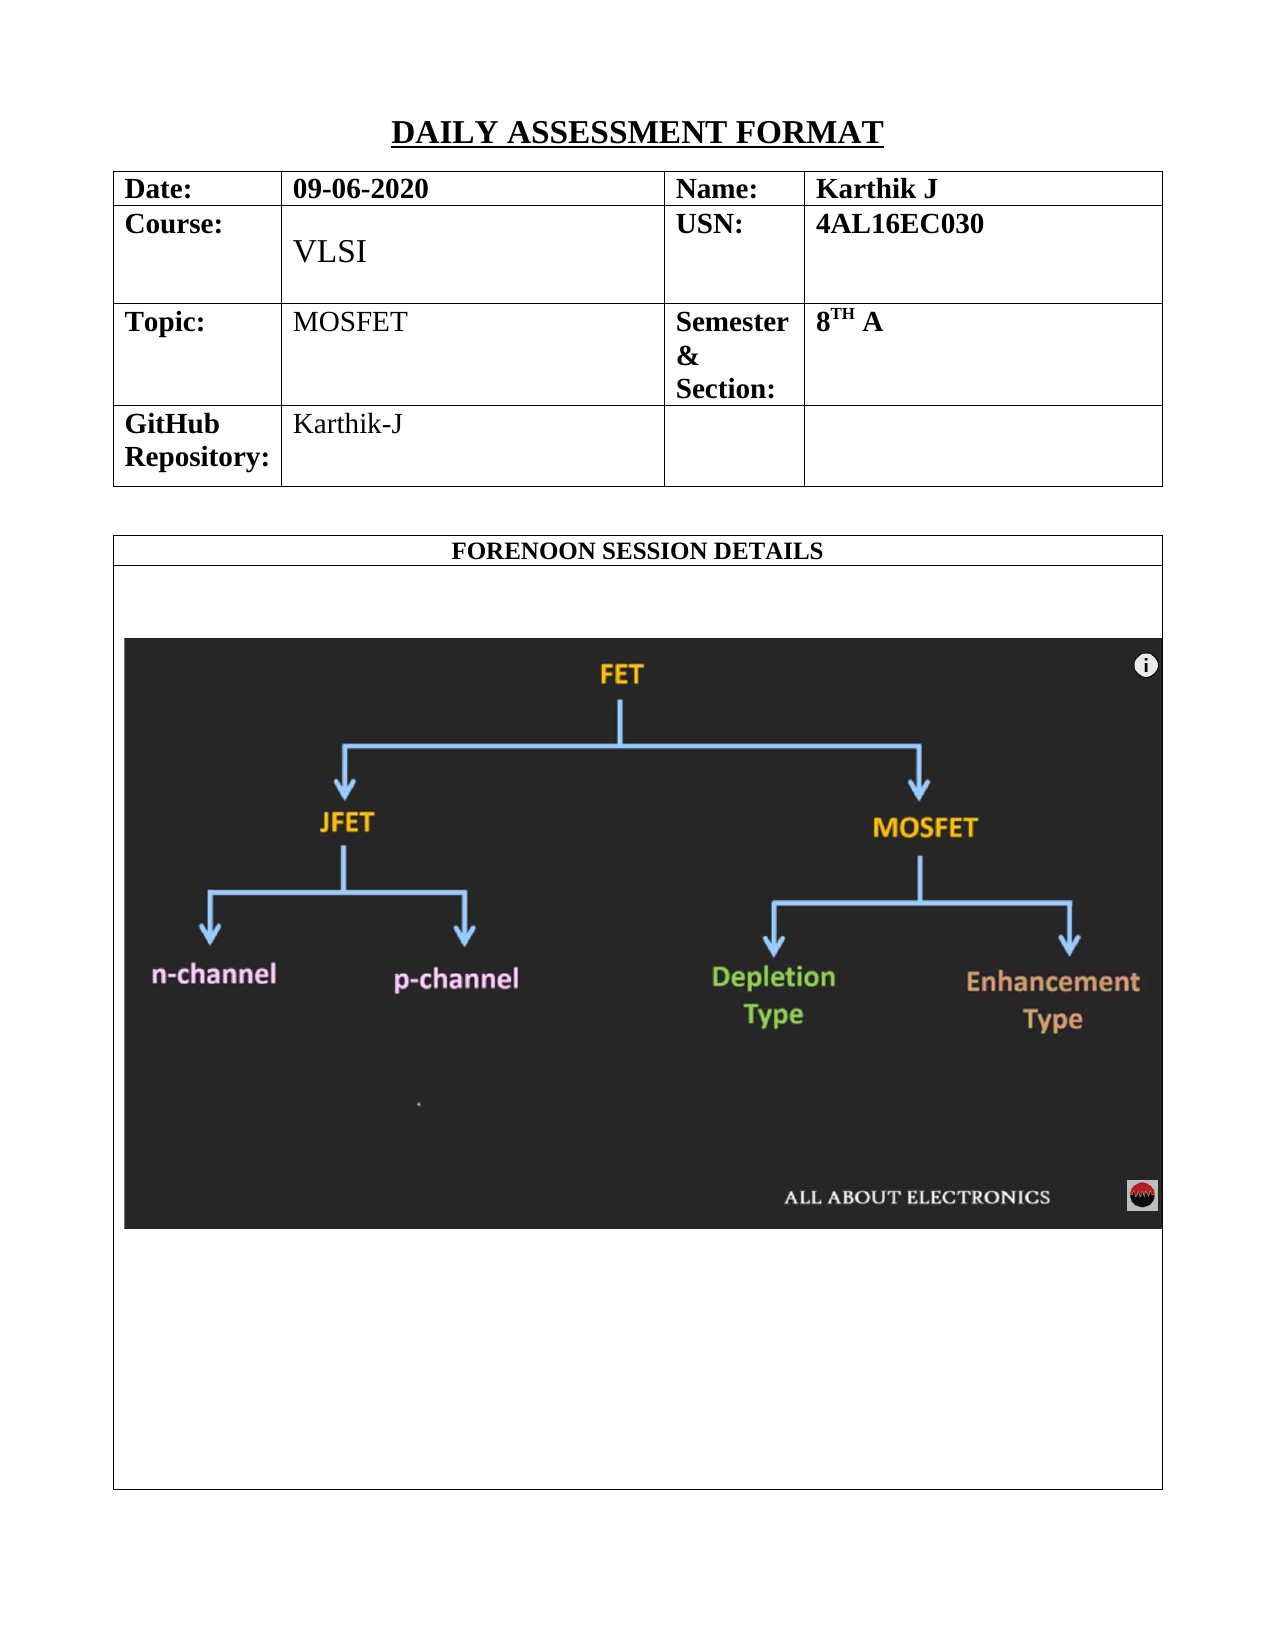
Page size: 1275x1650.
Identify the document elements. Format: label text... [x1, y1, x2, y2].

table_cell Semester & Section: [665, 304, 804, 405]
table_cell MOSFET [282, 304, 664, 405]
table_cell USN: [665, 206, 804, 303]
table_header Karthik J [805, 172, 1162, 205]
table_cell 4AL16EC030 [805, 206, 1162, 303]
table_cell 8TH A [805, 304, 1162, 405]
table_cell Karthik-J [282, 406, 664, 486]
table_header Name: [665, 172, 804, 205]
table_header Date: [114, 172, 281, 205]
text DAILY ASSESSMENT FORMAT [112, 112, 1162, 151]
picture [124, 638, 1162, 1229]
table_header 09-06-2020 [282, 172, 664, 205]
table_cell VLSI [282, 206, 664, 303]
table_cell Topic: [114, 304, 281, 405]
table_cell [805, 406, 1162, 486]
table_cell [114, 566, 1162, 1489]
table_cell Course: [114, 206, 281, 303]
table_cell GitHub Repository: [114, 406, 281, 486]
table_header FORENOON SESSION DETAILS [114, 536, 1162, 565]
table_cell [665, 406, 804, 486]
